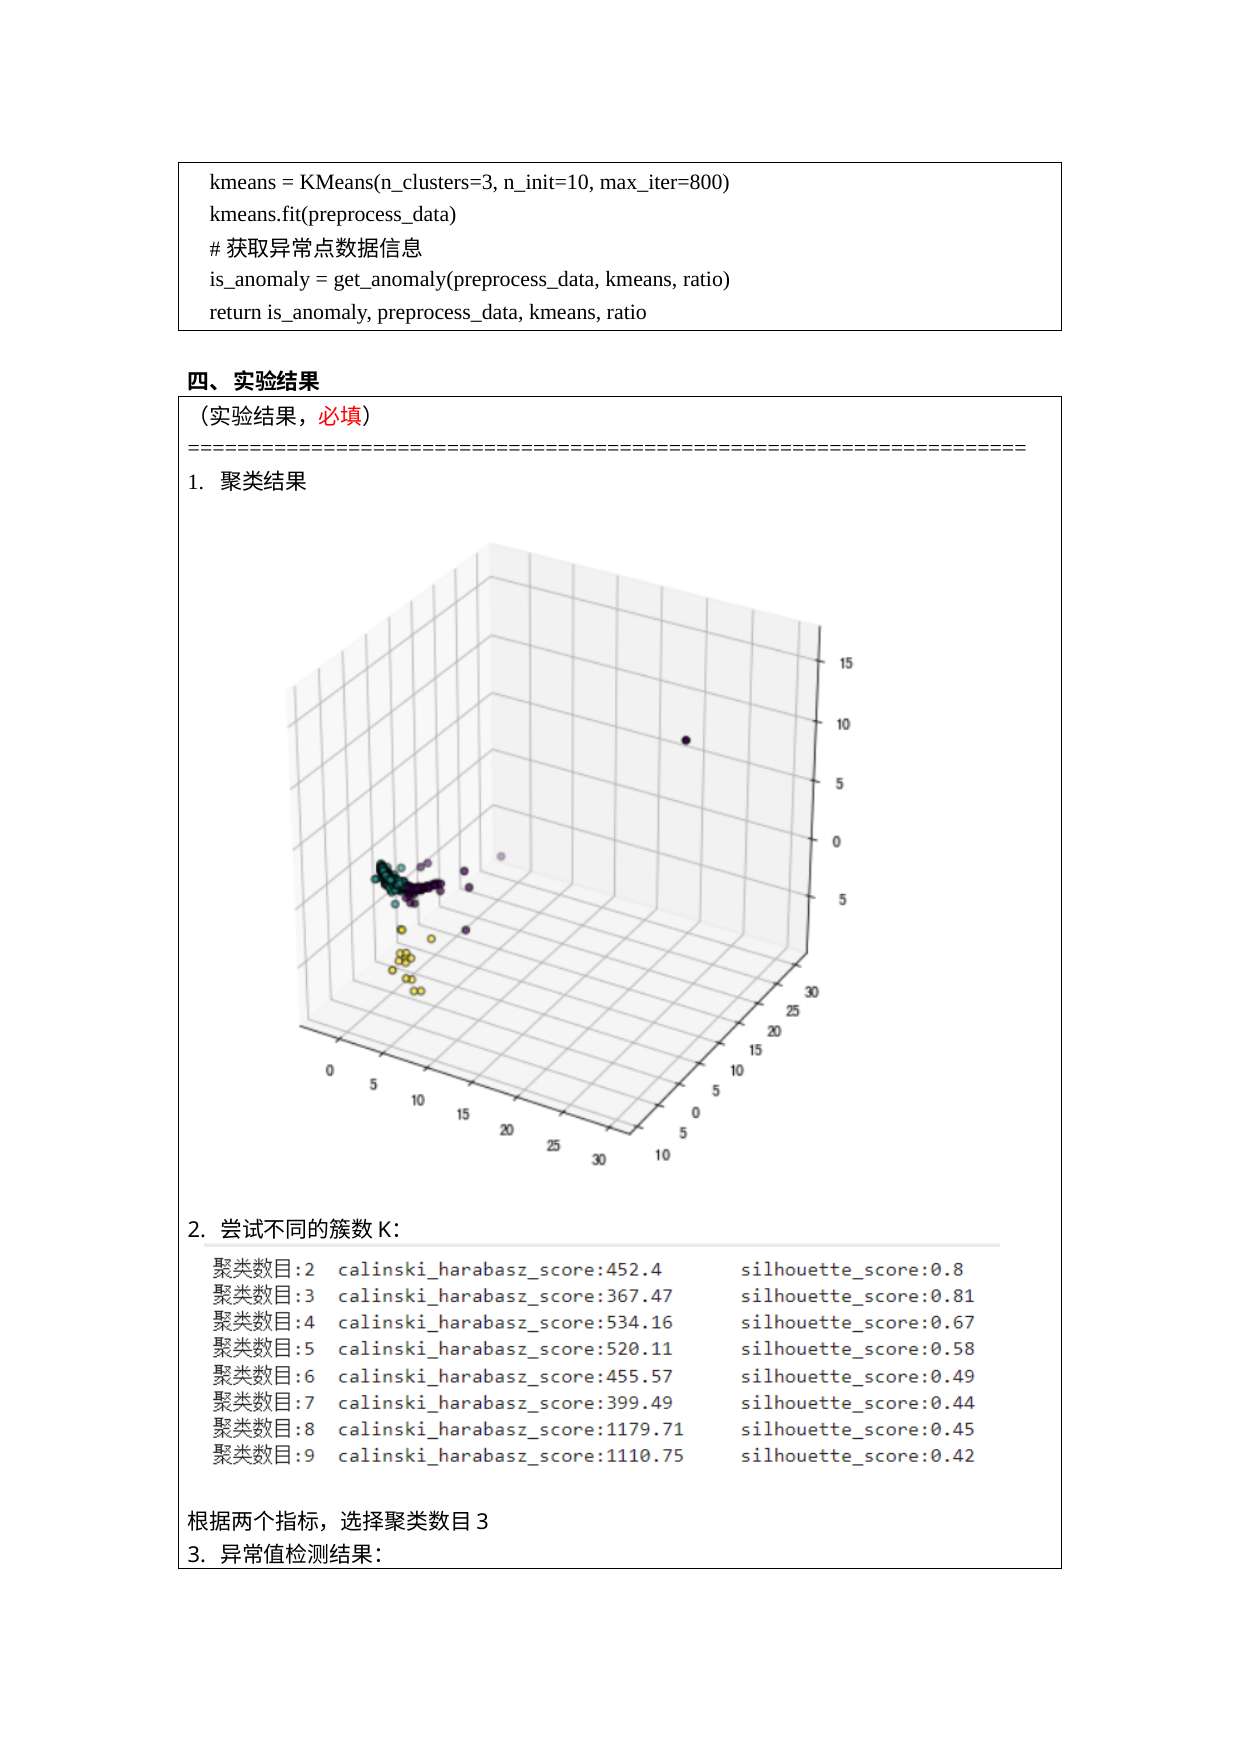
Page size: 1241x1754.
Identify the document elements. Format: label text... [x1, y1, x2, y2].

list 聚类结果 [187, 464, 1053, 496]
text is_anomaly = get_anomaly(preprocess_data, kmeans, ratio) [187, 263, 1053, 292]
list 异常值检测结果： [187, 1536, 1053, 1568]
picture [187, 496, 980, 1192]
list 尝试不同的簇数K： [187, 1211, 1053, 1244]
text kmeans = KMeans(n_clusters=3, n_init=10, max_iter=800) [179, 163, 1061, 198]
text （实验结果，必填） [179, 397, 1061, 431]
text return is_anomaly, preprocess_data, kmeans, ratio [179, 292, 1061, 330]
list 根据两个指标，选择聚类数目3 [187, 1504, 1053, 1536]
list 实验结果 [187, 363, 1053, 396]
text ==================================================================== [187, 431, 1053, 464]
picture [187, 1243, 1001, 1482]
text # 获取异常点数据信息 [187, 230, 1053, 263]
text kmeans.fit(preprocess_data) [187, 198, 1053, 230]
